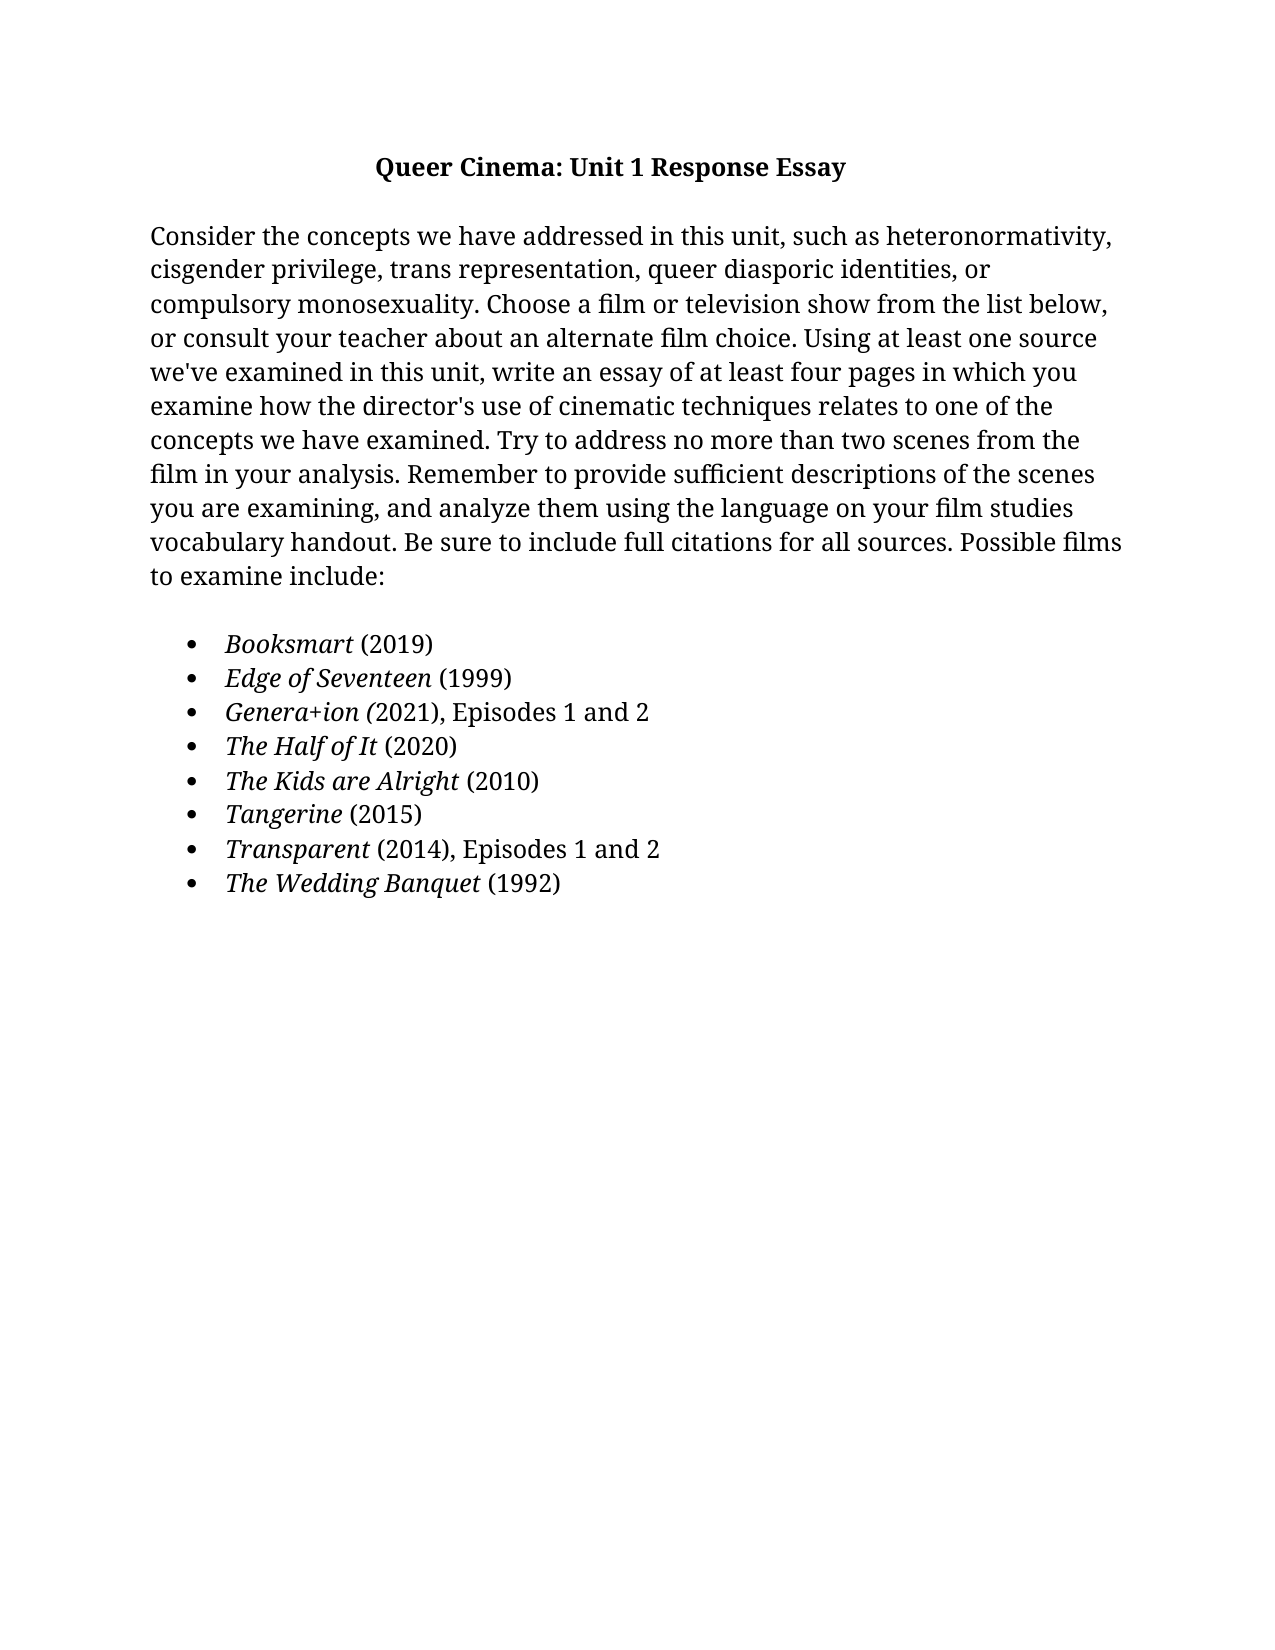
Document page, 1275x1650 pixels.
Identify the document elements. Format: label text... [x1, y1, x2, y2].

list Tangerine (2015) [187, 797, 1125, 831]
list Genera+ion (2021), Episodes 1 and 2 [187, 695, 1125, 729]
list The Wedding Banquet (1992) [187, 865, 1125, 899]
list The Kids are Alright (2010) [187, 763, 1125, 797]
list The Half of It (2020) [187, 729, 1125, 763]
list Edge of Seventeen (1999) [187, 661, 1125, 695]
list Transparent (2014), Episodes 1 and 2 [187, 831, 1125, 865]
text Queer Cinema: Unit 1 Response Essay [150, 150, 1125, 184]
list Booksmart (2019) [187, 627, 1125, 661]
text Consider the concepts we have addressed in this unit, such as heteronormativity, cisgender privilege, trans representation, queer diasporic identities, or compulsory monosexuality. Choose a film or television show from the list below, or consult your teacher about an alternate film choice. Using at least one source we've examined in this unit, write an essay of at least four pages in which you examine how the director's use of cinematic techniques relates to one of the concepts we have examined. Try to address no more than two scenes from the film in your analysis. Remember to provide sufficient descriptions of the scenes you are examining, and analyze them using the language on your film studies vocabulary handout. Be sure to include full citations for all sources. Possible films to examine include: [150, 218, 1125, 593]
